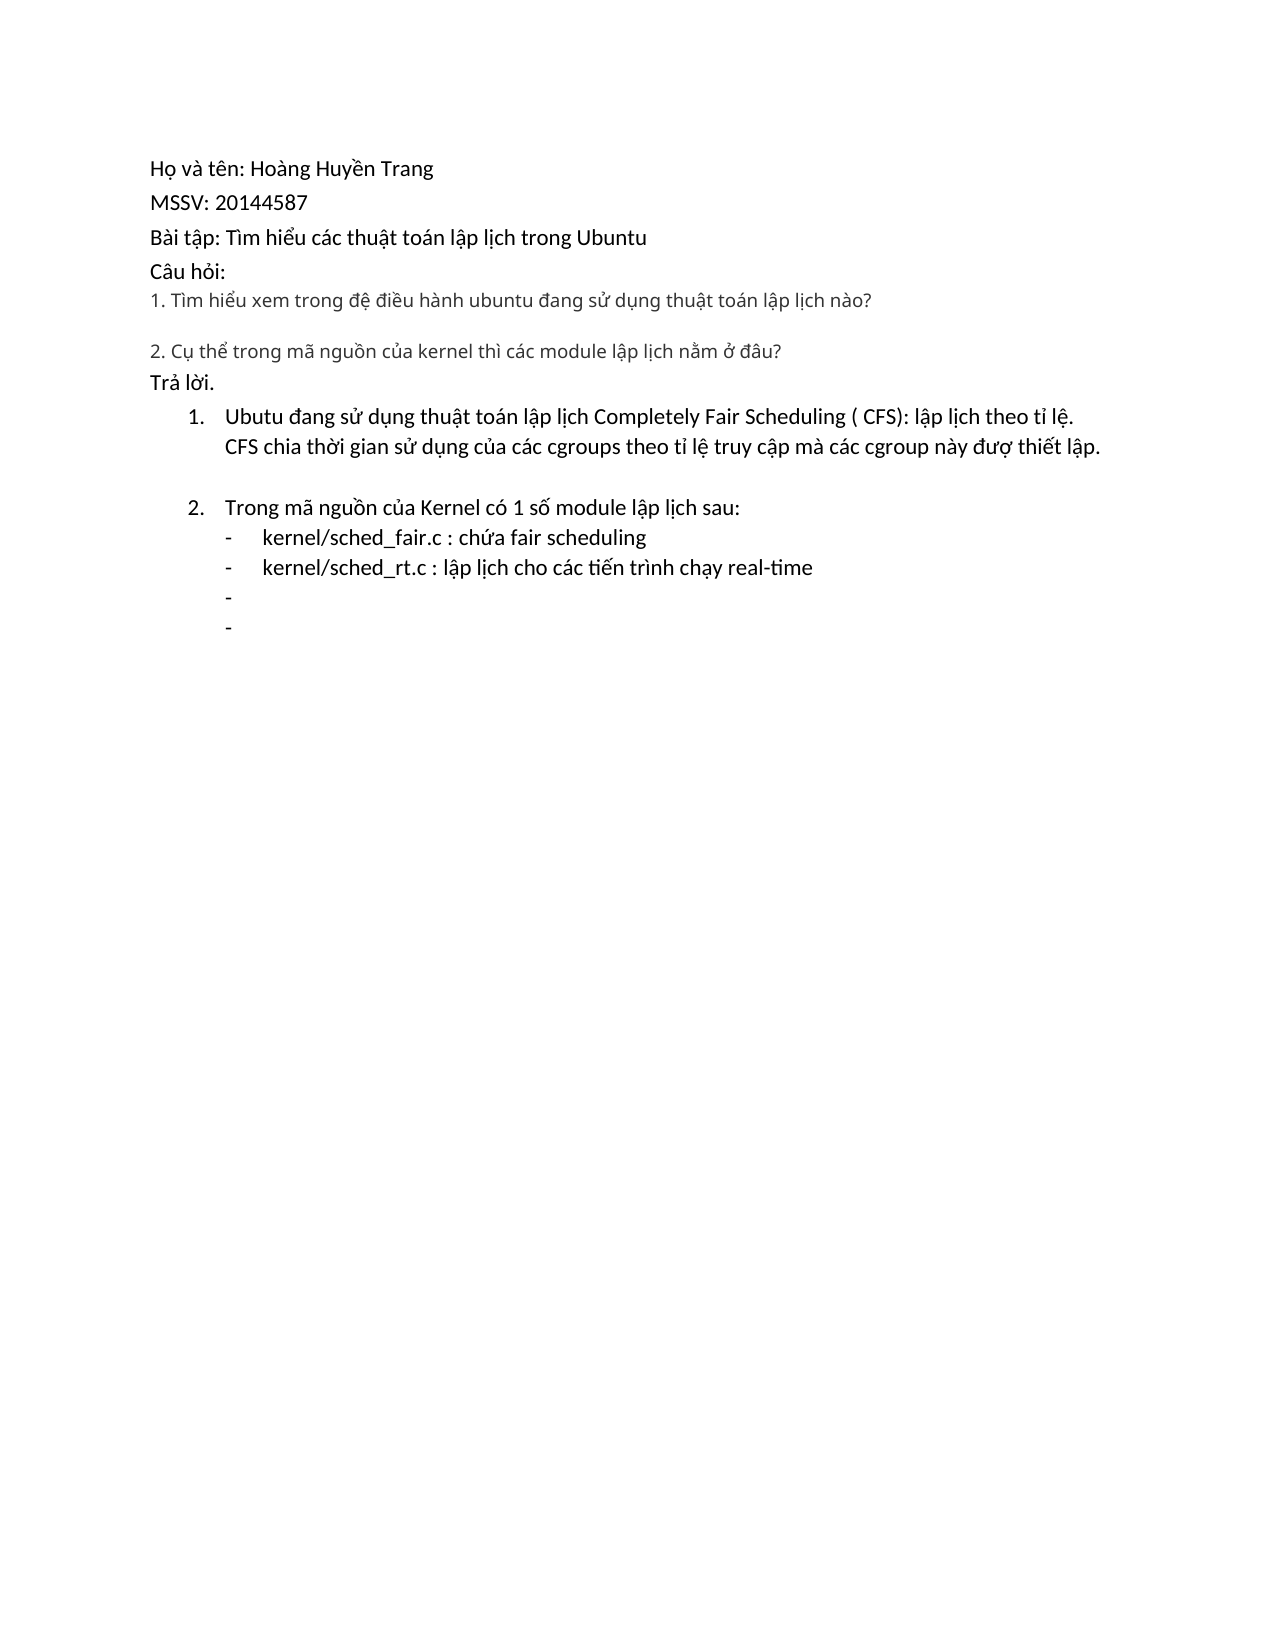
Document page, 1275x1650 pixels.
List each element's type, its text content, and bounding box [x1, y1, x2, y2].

list CFS chia thời gian sử dụng của các cgroups theo tỉ lệ truy cập mà các cgroup này đượ thiết lập. [225, 432, 1125, 460]
text Họ và tên: Hoàng Huyền Trang [150, 154, 1125, 182]
list kernel/sched_rt.c : lập lịch cho các tiến trình chạy real-time [225, 553, 1125, 581]
list kernel/sched_fair.c : chứa fair scheduling [225, 523, 1125, 551]
text 1. Tìm hiểu xem trong đệ điều hành ubuntu đang sử dụng thuật toán lập lịch nào? [150, 287, 1125, 313]
list Ubutu đang sử dụng thuật toán lập lịch Completely Fair Scheduling ( CFS): lập lịch theo tỉ lệ. [187, 402, 1125, 430]
text MSSV: 20144587 [150, 188, 1125, 217]
text Bài tập: Tìm hiểu các thuật toán lập lịch trong Ubuntu [150, 223, 1125, 251]
list Trong mã nguồn của Kernel có 1 số module lập lịch sau: [187, 493, 1125, 521]
text 2. Cụ thể trong mã nguồn của kernel thì các module lập lịch nằm ở đâu? [150, 338, 1125, 363]
text Trả lời. [150, 368, 1125, 396]
text Câu hỏi: [150, 257, 1125, 285]
